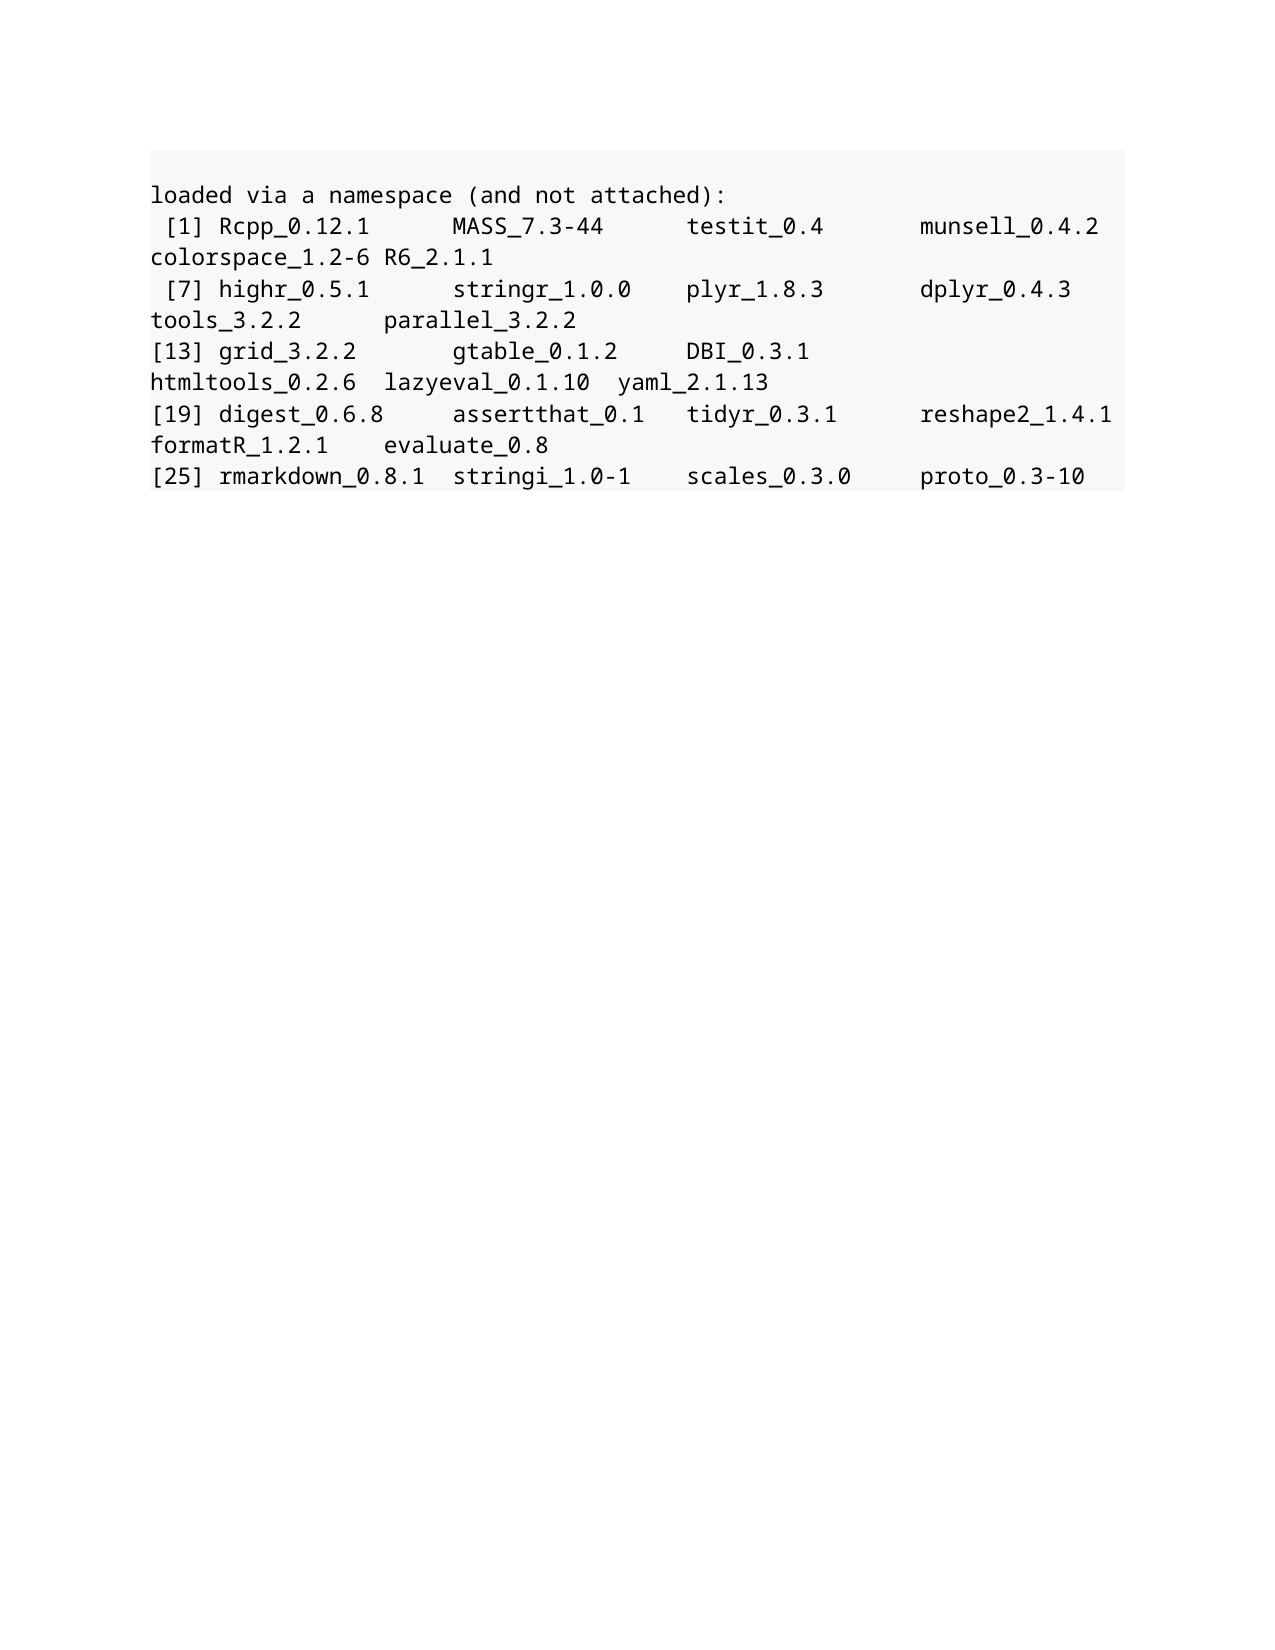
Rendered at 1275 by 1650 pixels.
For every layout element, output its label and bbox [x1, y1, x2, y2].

text [150, 150, 1125, 491]
